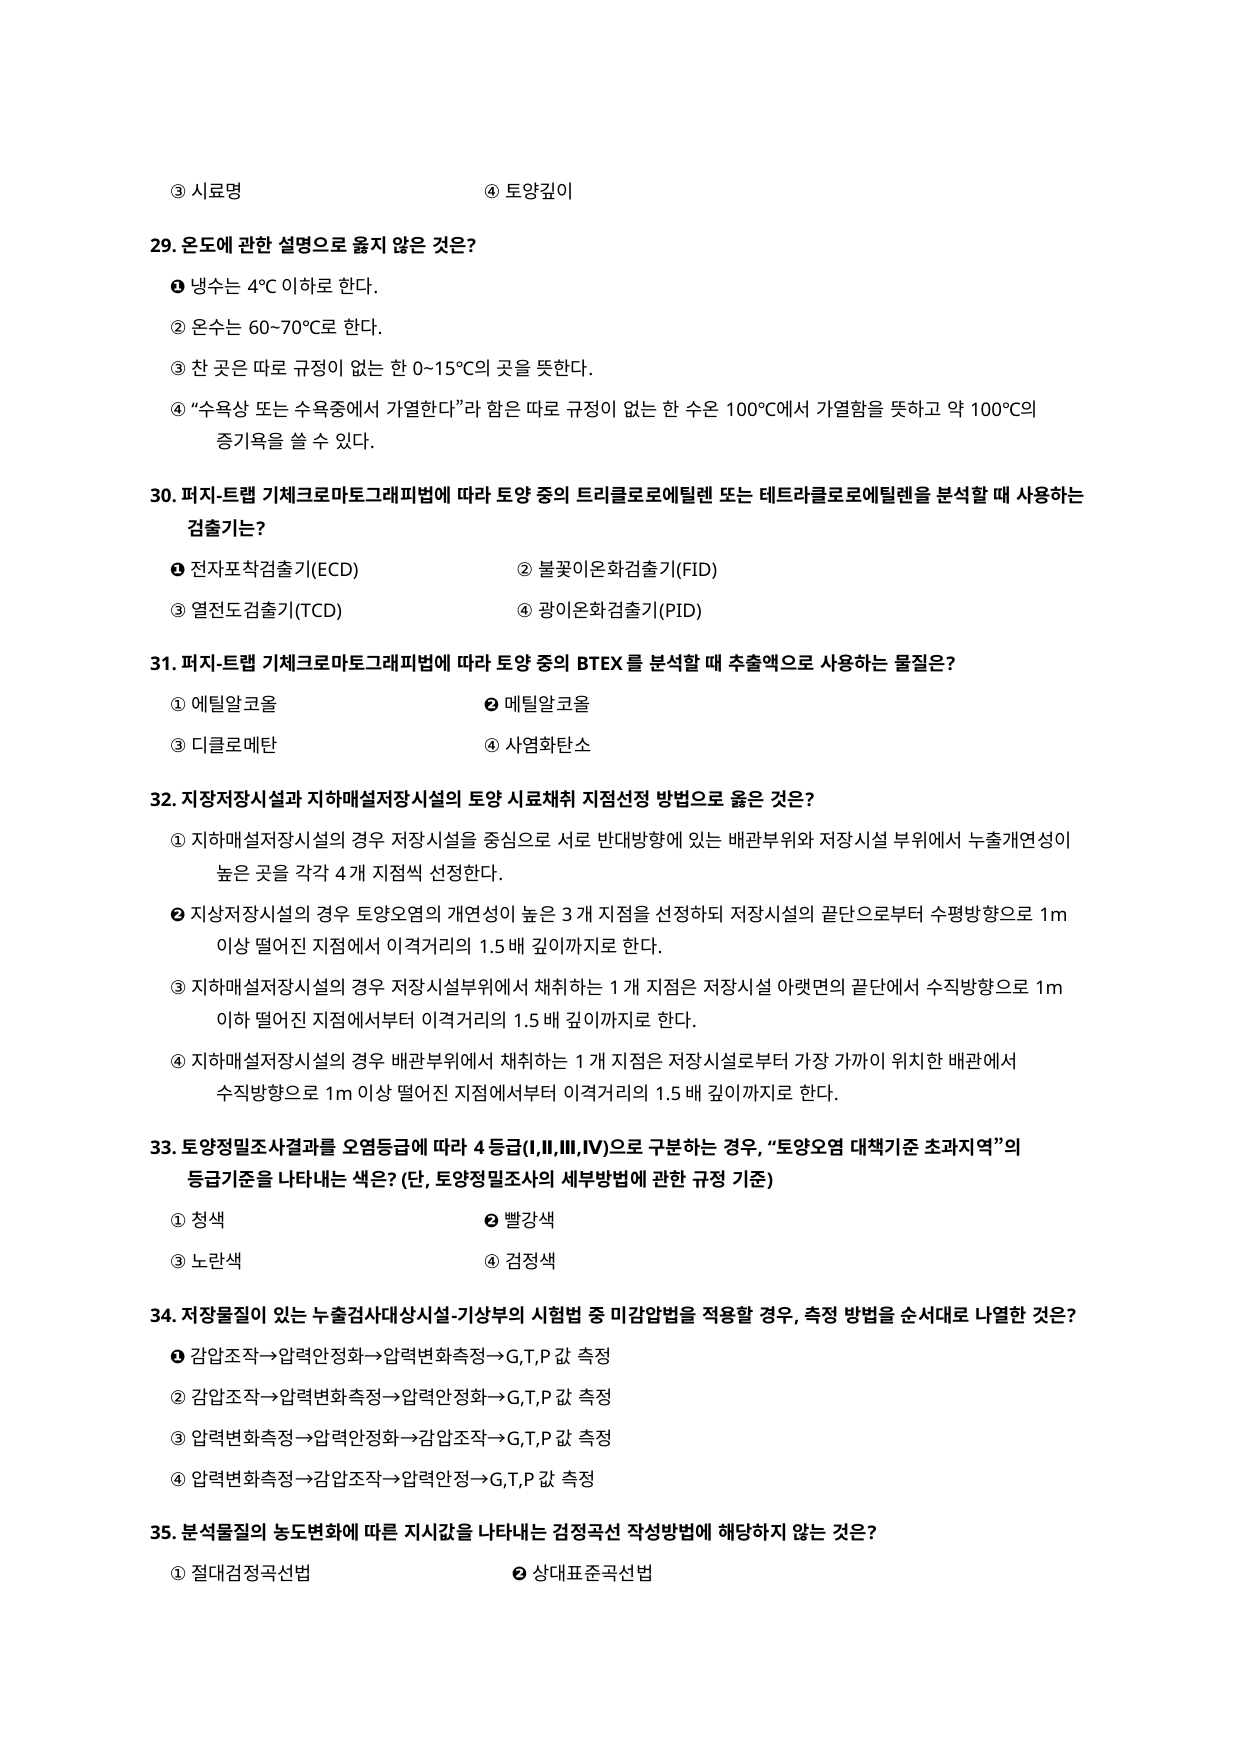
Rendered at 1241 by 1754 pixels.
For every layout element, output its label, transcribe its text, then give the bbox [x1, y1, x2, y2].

text ③ 열전도검출기(TCD) ④ 광이온화검출기(PID) [150, 595, 1090, 622]
text 35. 분석물질의 농도변화에 따른 지시값을 나타내는 검정곡선 작성방법에 해당하지 않는 것은? [150, 1518, 1090, 1545]
text ❶ 냉수는 4℃ 이하로 한다. [150, 272, 1090, 299]
text ③ 노란색 ④ 검정색 [150, 1247, 1090, 1274]
text ① 에틸알코올 ❷ 메틸알코올 [150, 690, 1090, 717]
text ③ 찬 곳은 따로 규정이 없는 한 0~15℃의 곳을 뜻한다. [150, 354, 1090, 381]
text ❶ 전자포착검출기(ECD) ② 불꽃이온화검출기(FID) [150, 554, 1090, 581]
text ③ 압력변화측정→압력안정화→감압조작→G,T,P값 측정 [150, 1423, 1090, 1451]
text ① 지하매설저장시설의 경우 저장시설을 중심으로 서로 반대방향에 있는 배관부위와 저장시설 부위에서 누출개연성이 높은 곳을 각각 4개 지점씩 선정한다. [150, 826, 1090, 885]
text ② 감압조작→압력변화측정→압력안정화→G,T,P값 측정 [150, 1382, 1090, 1410]
text 32. 지장저장시설과 지하매설저장시설의 토양 시료채취 지점선정 방법으로 옳은 것은? [150, 785, 1090, 812]
text ③ 디클로메탄 ④ 사염화탄소 [150, 731, 1090, 758]
text ① 청색 ❷ 빨강색 [150, 1206, 1090, 1233]
text 34. 저장물질이 있는 누출검사대상시설-기상부의 시험법 중 미감압법을 적용할 경우, 측정 방법을 순서대로 나열한 것은? [150, 1301, 1090, 1328]
text ② 온수는 60~70℃로 한다. [150, 313, 1090, 340]
text ❷ 지상저장시설의 경우 토양오염의 개연성이 높은 3개 지점을 선정하되 저장시설의 끝단으로부터 수평방향으로 1m 이상 떨어진 지점에서 이격거리의 1.5배 깊이까지로 한다. [150, 899, 1090, 959]
text ❶ 감압조작→압력안정화→압력변화측정→G,T,P값 측정 [150, 1342, 1090, 1369]
text ④ 압력변화측정→감압조작→압력안정→G,T,P값 측정 [150, 1464, 1090, 1492]
text ③ 시료명 ④ 토양깊이 [150, 177, 1090, 204]
text 29. 온도에 관한 설명으로 옳지 않은 것은? [150, 231, 1090, 258]
text ③ 지하매설저장시설의 경우 저장시설부위에서 채취하는 1개 지점은 저장시설 아랫면의 끝단에서 수직방향으로 1m 이하 떨어진 지점에서부터 이격거리의 1.5배 깊이까지로 한다. [150, 973, 1090, 1032]
text ④ 지하매설저장시설의 경우 배관부위에서 채취하는 1개 지점은 저장시설로부터 가장 가까이 위치한 배관에서 수직방향으로 1m 이상 떨어진 지점에서부터 이격거리의 1.5배 깊이까지로 한다. [150, 1046, 1090, 1106]
text ④ “수욕상 또는 수욕중에서 가열한다”라 함은 따로 규정이 없는 한 수온 100℃에서 가열함을 뜻하고 약 100℃의 증기욕을 쓸 수 있다. [150, 394, 1090, 454]
text 30. 퍼지-트랩 기체크로마토그래피법에 따라 토양 중의 트리클로로에틸렌 또는 테트라클로로에틸렌을 분석할 때 사용하는 검출기는? [150, 481, 1090, 540]
text 31. 퍼지-트랩 기체크로마토그래피법에 따라 토양 중의 BTEX를 분석할 때 추출액으로 사용하는 물질은? [150, 649, 1090, 676]
text ① 절대검정곡선법 ❷ 상대표준곡선법 [150, 1559, 1090, 1586]
text 33. 토양정밀조사결과를 오염등급에 따라 4등급(Ⅰ,Ⅱ,Ⅲ,Ⅳ)으로 구분하는 경우, “토양오염 대책기준 초과지역”의 등급기준을 나타내는 색은? (단, 토양정밀조사의 세부방법에 관한 규정 기준) [150, 1132, 1090, 1192]
